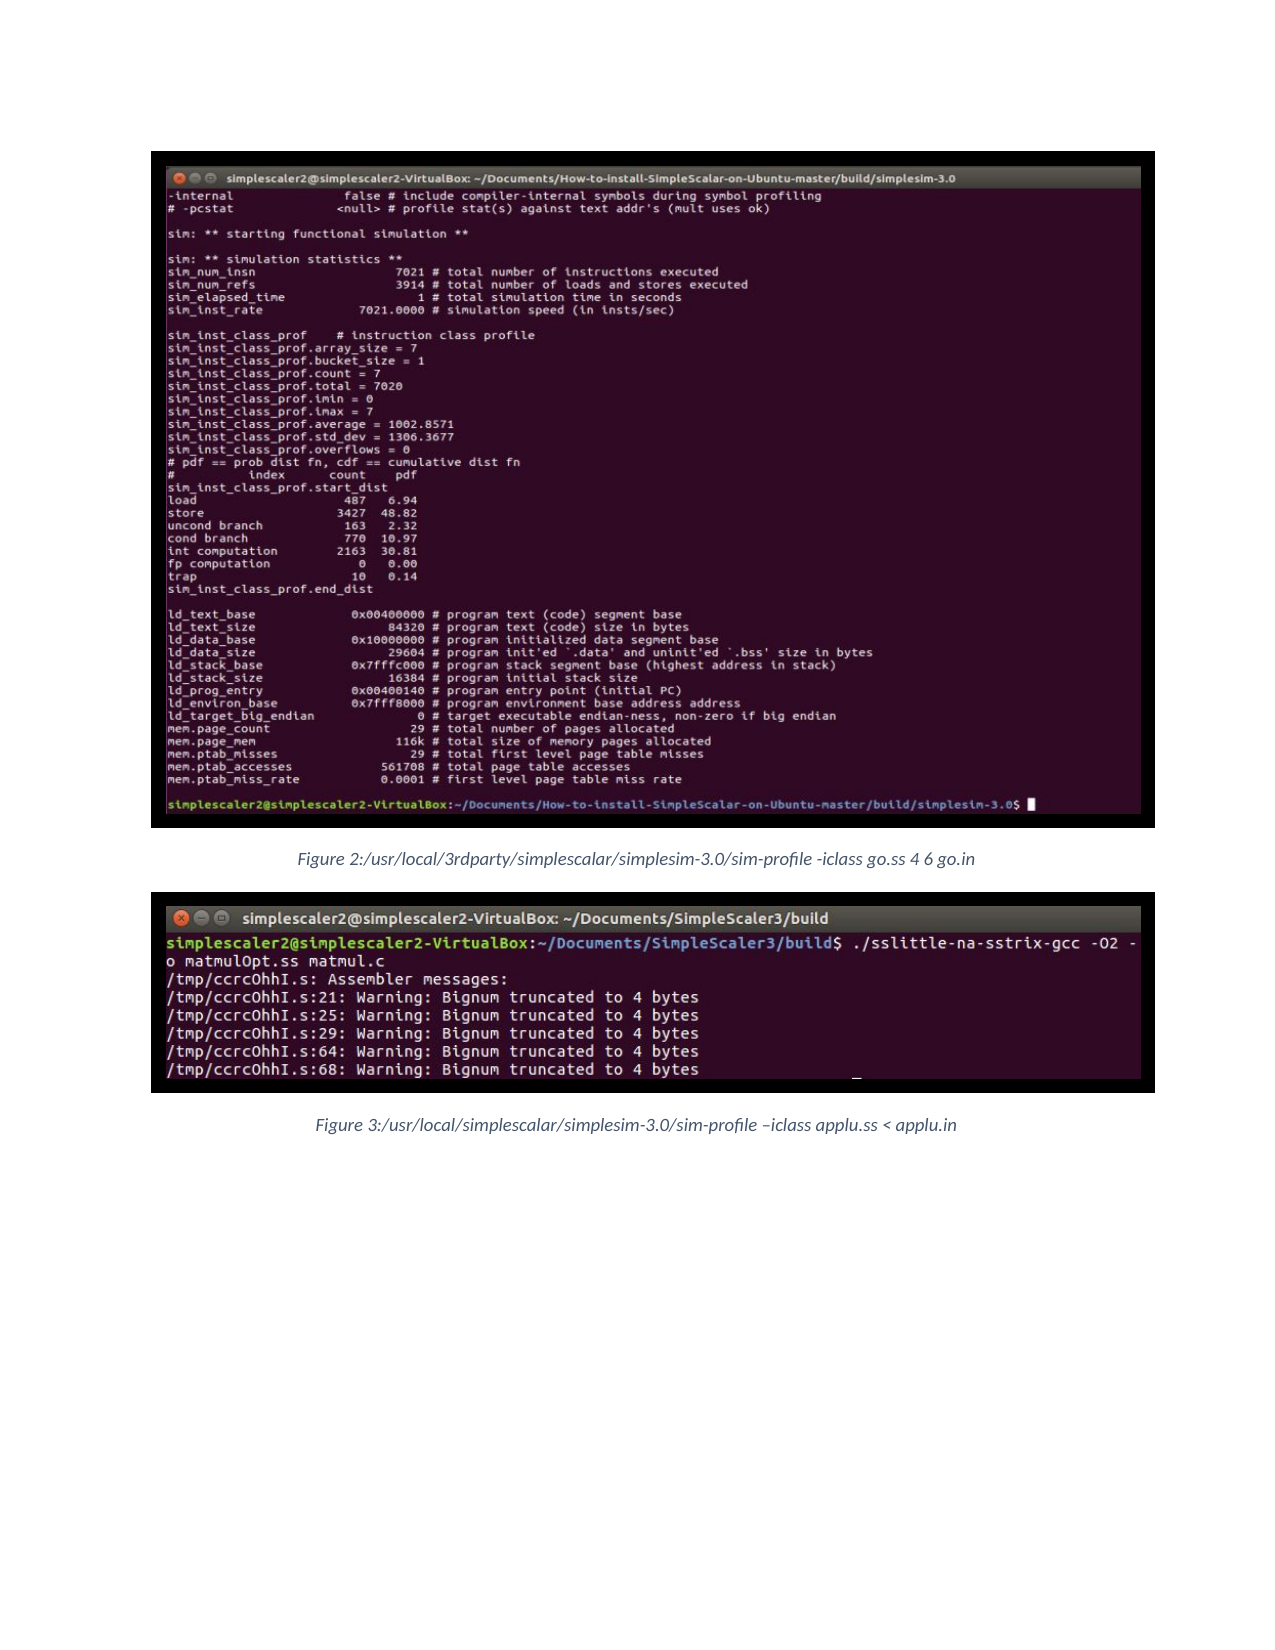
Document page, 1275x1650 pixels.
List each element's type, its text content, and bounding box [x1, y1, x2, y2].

picture [166, 166, 1141, 814]
picture [166, 906, 1141, 1079]
